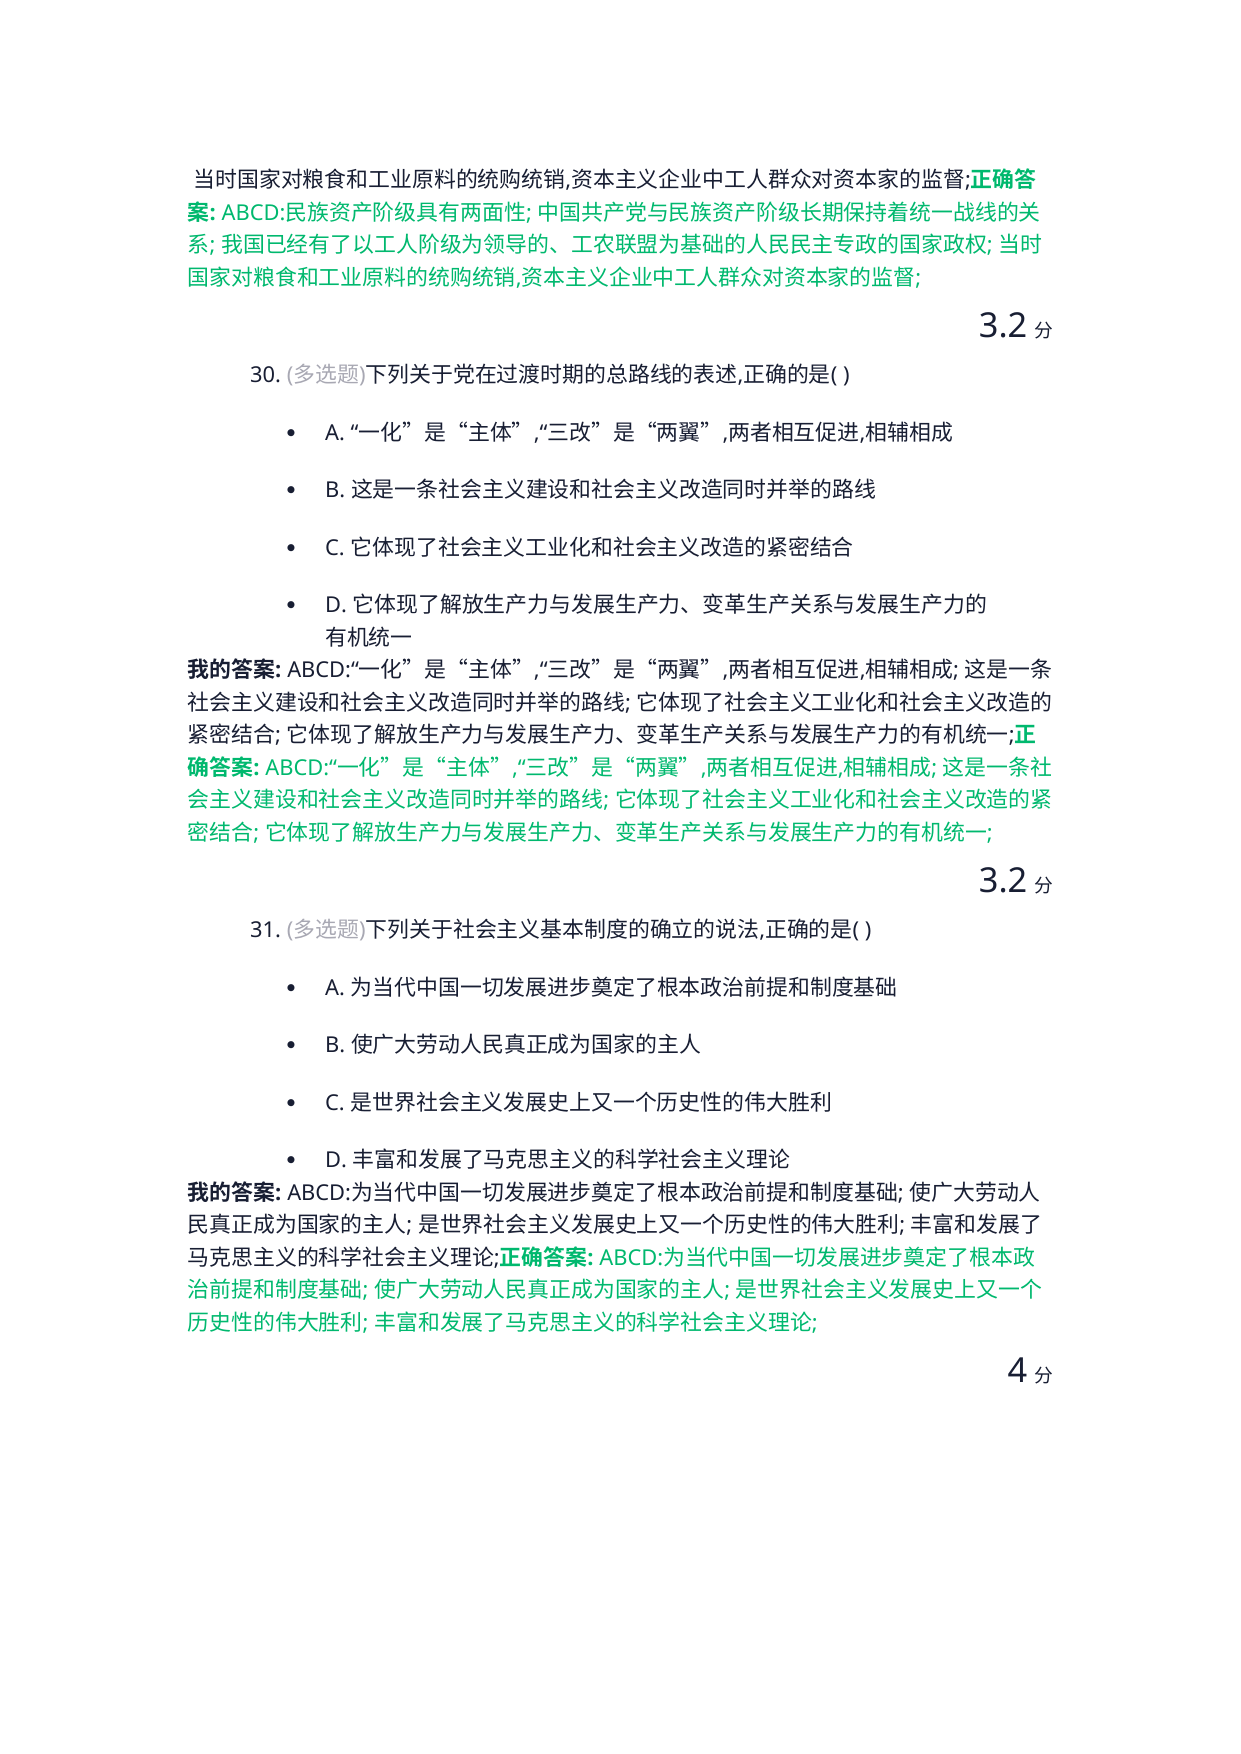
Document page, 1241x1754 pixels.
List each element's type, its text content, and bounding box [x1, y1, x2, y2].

text 4分 [187, 1337, 1053, 1402]
list A. “一化”是“主体”,“三改”是“两翼”,两者相互促进,相辅相成 [287, 414, 990, 447]
text 30. (多选题)下列关于党在过渡时期的总路线的表述,正确的是( ) [250, 357, 990, 389]
list C. 是世界社会主义发展史上又一个历史性的伟大胜利 [287, 1084, 990, 1117]
list C. 它体现了社会主义工业化和社会主义改造的紧密结合 [287, 529, 990, 562]
text 我的答案: ABCD:为当代中国一切发展进步奠定了根本政治前提和制度基础; 使广大劳动人民真正成为国家的主人; 是世界社会主义发展史上又一个历史性的伟大胜利; 丰富和发展了马克思主义的科学社会主义理论;正确答案: ABCD:为当代中国一切发展进步奠定了根本政治前提和制度基础; 使广大劳动人民真正成为国家的主人; 是世界社会主义发展史上又一个历史性的伟大胜利; 丰富和发展了马克思主义的科学社会主义理论; [187, 1174, 1053, 1337]
list B. 这是一条社会主义建设和社会主义改造同时并举的路线 [287, 472, 990, 504]
list A. 为当代中国一切发展进步奠定了根本政治前提和制度基础 [287, 969, 990, 1002]
text 3.2分 [187, 292, 1053, 357]
text 我的答案: ABCD:“一化”是“主体”,“三改”是“两翼”,两者相互促进,相辅相成; 这是一条社会主义建设和社会主义改造同时并举的路线; 它体现了社会主义工业化和社会主义改造的紧密结合; 它体现了解放生产力与发展生产力、变革生产关系与发展生产力的有机统一;正确答案: ABCD:“一化”是“主体”,“三改”是“两翼”,两者相互促进,相辅相成; 这是一条社会主义建设和社会主义改造同时并举的路线; 它体现了社会主义工业化和社会主义改造的紧密结合; 它体现了解放生产力与发展生产力、变革生产关系与发展生产力的有机统一; [187, 652, 1053, 847]
list D. 它体现了解放生产力与发展生产力、变革生产关系与发展生产力的有机统一 [287, 587, 990, 652]
text 31. (多选题)下列关于社会主义基本制度的确立的说法,正确的是( ) [250, 912, 990, 944]
text 3.2分 [187, 847, 1053, 912]
list B. 使广大劳动人民真正成为国家的主人 [287, 1027, 990, 1059]
list D. 丰富和发展了马克思主义的科学社会主义理论 [287, 1142, 990, 1174]
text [187, 162, 1053, 292]
